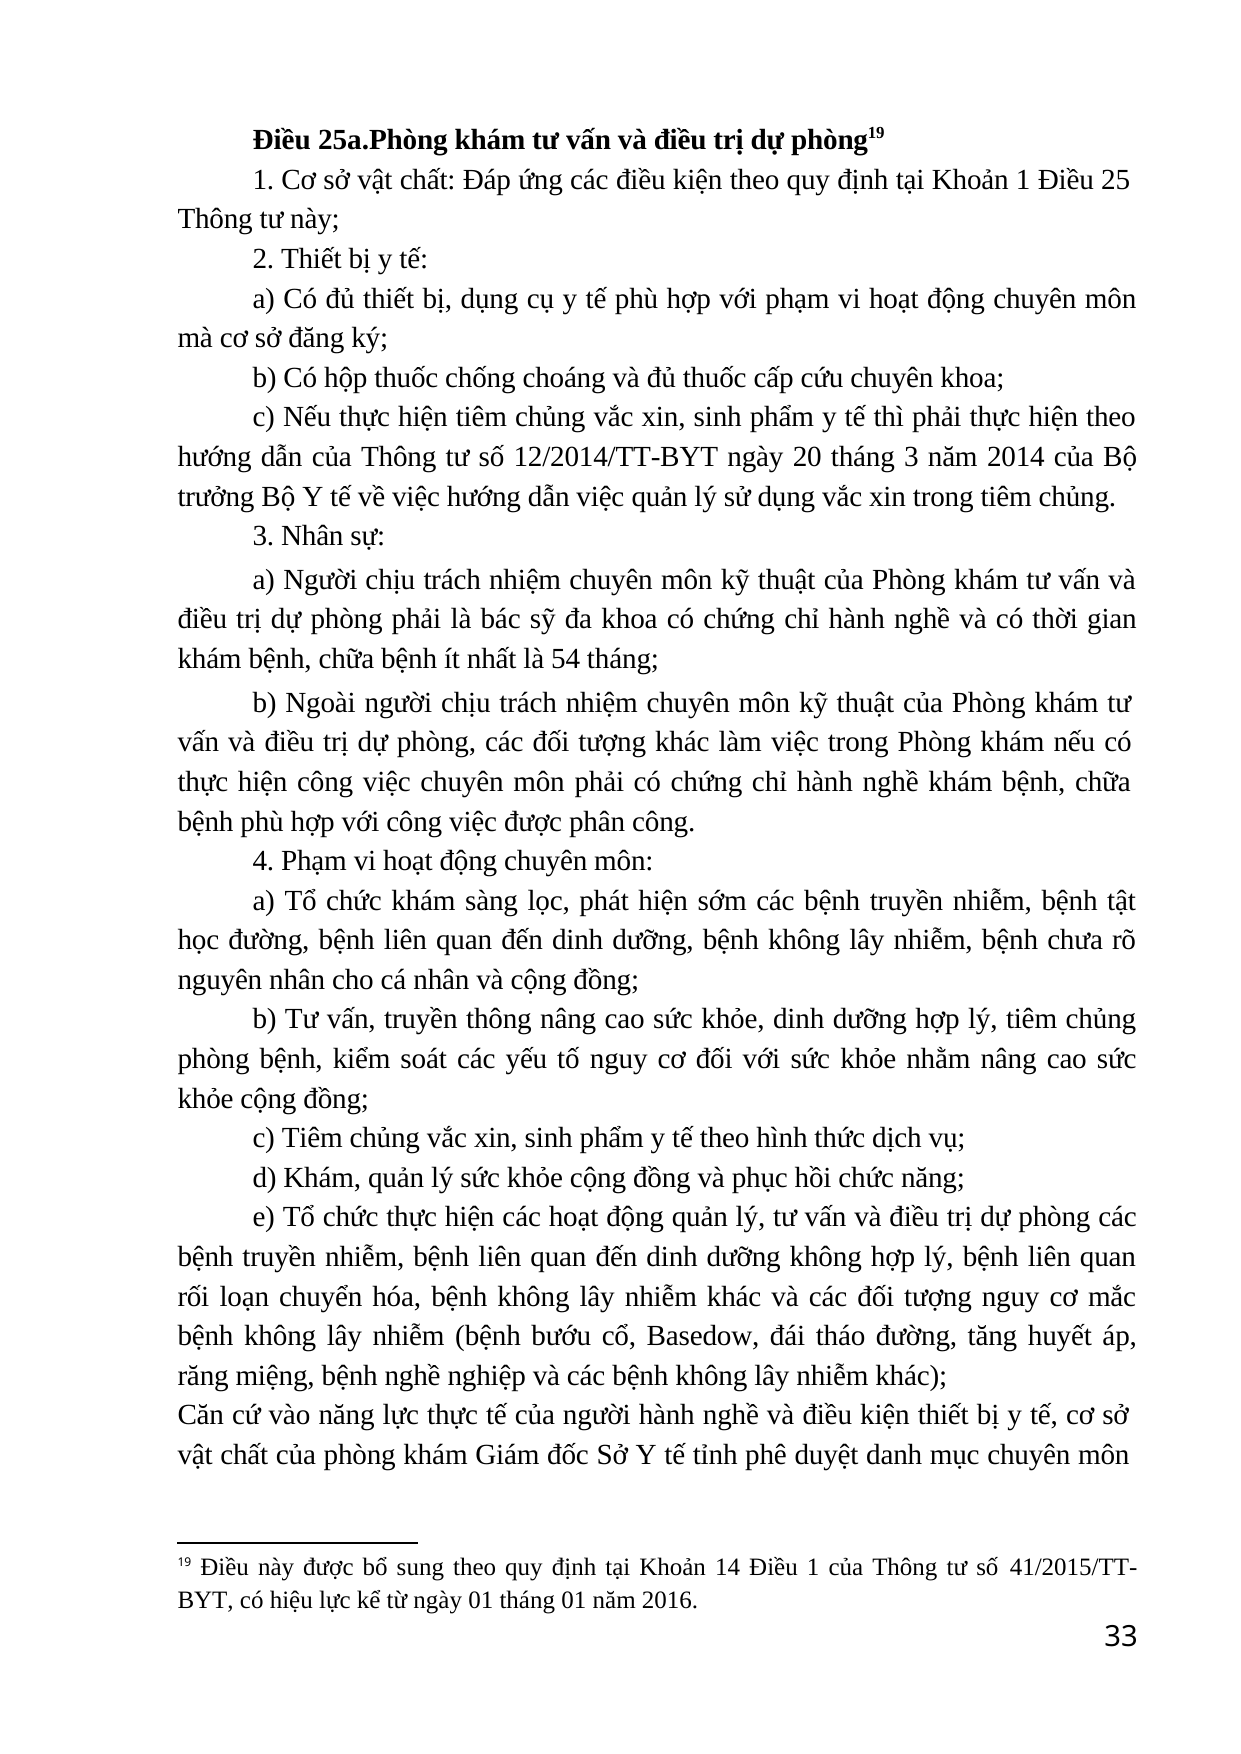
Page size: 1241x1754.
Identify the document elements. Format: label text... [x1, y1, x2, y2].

text Điều 25a.Phòng khám tư vấn và điều trị dự phòng [177, 118, 1137, 158]
text a) Tổ chức khám sàng lọc, phát hiện sớm các bệnh truyền nhiễm, bệnh tật học đường, bệnh liên quan đến dinh dưỡng, bệnh không lây nhiễm, bệnh chưa rõ nguyên nhân cho cá nhân và cộng đồng; [177, 878, 1137, 997]
text 4. Phạm vi hoạt động chuyên môn: [177, 839, 1137, 878]
text a) Có đủ thiết bị, dụng cụ y tế phù hợp với phạm vi hoạt động chuyên môn mà cơ sở đăng ký; [177, 276, 1137, 356]
text c) Nếu thực hiện tiêm chủng vắc xin, sinh phẩm y tế thì phải thực hiện theo hướng dẫn của Thông tư số 12/2014/TT-BYT ngày 20 tháng 3 năm 2014 của Bộ trưởng Bộ Y tế về việc hướng dẫn việc quản lý sử dụng vắc xin trong tiêm chủng. [177, 395, 1137, 514]
text b) Tư vấn, truyền thông nâng cao sức khỏe, dinh dưỡng hợp lý, tiêm chủng phòng bệnh, kiểm soát các yếu tố nguy cơ đối với sức khỏe nhằm nâng cao sức khỏe cộng đồng; [177, 997, 1137, 1116]
text 2. Thiết bị y tế: [177, 237, 1131, 276]
text b) Có hộp thuốc chống choáng và đủ thuốc cấp cứu chuyên khoa; [177, 356, 1137, 395]
text a) Người chịu trách nhiệm chuyên môn kỹ thuật của Phòng khám tư vấn và điều trị dự phòng phải là bác sỹ đa khoa có chứng chỉ hành nghề và có thời gian khám bệnh, chữa bệnh ít nhất là 54 tháng; [177, 558, 1137, 676]
text d) Khám, quản lý sức khỏe cộng đồng và phục hồi chức năng; [177, 1156, 1137, 1195]
text c) Tiêm chủng vắc xin, sinh phẩm y tế theo hình thức dịch vụ; [177, 1116, 1137, 1156]
text b) Ngoài người chịu trách nhiệm chuyên môn kỹ thuật của Phòng khám tư vấn và điều trị dự phòng, các đối tượng khác làm việc trong Phòng khám nếu có thực hiện công việc chuyên môn phải có chứng chỉ hành nghề khám bệnh, chữa bệnh phù hợp với công việc được phân công. [177, 681, 1132, 839]
text 3. Nhân sự: [177, 514, 1131, 553]
text e) Tổ chức thực hiện các hoạt động quản lý, tư vấn và điều trị dự phòng các bệnh truyền nhiễm, bệnh liên quan đến dinh dưỡng không hợp lý, bệnh liên quan rối loạn chuyển hóa, bệnh không lây nhiễm khác và các đối tượng nguy cơ mắc bệnh không lây nhiễm (bệnh bướu cổ, Basedow, đái tháo đường, tăng huyết áp, răng miệng, bệnh nghề nghiệp và các bệnh không lây nhiễm khác); [177, 1195, 1137, 1393]
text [177, 1393, 1131, 1472]
text 1. Cơ sở vật chất: Đáp ứng các điều kiện theo quy định tại Khoản 1 Điều 25 Thông tư này; [177, 158, 1131, 237]
